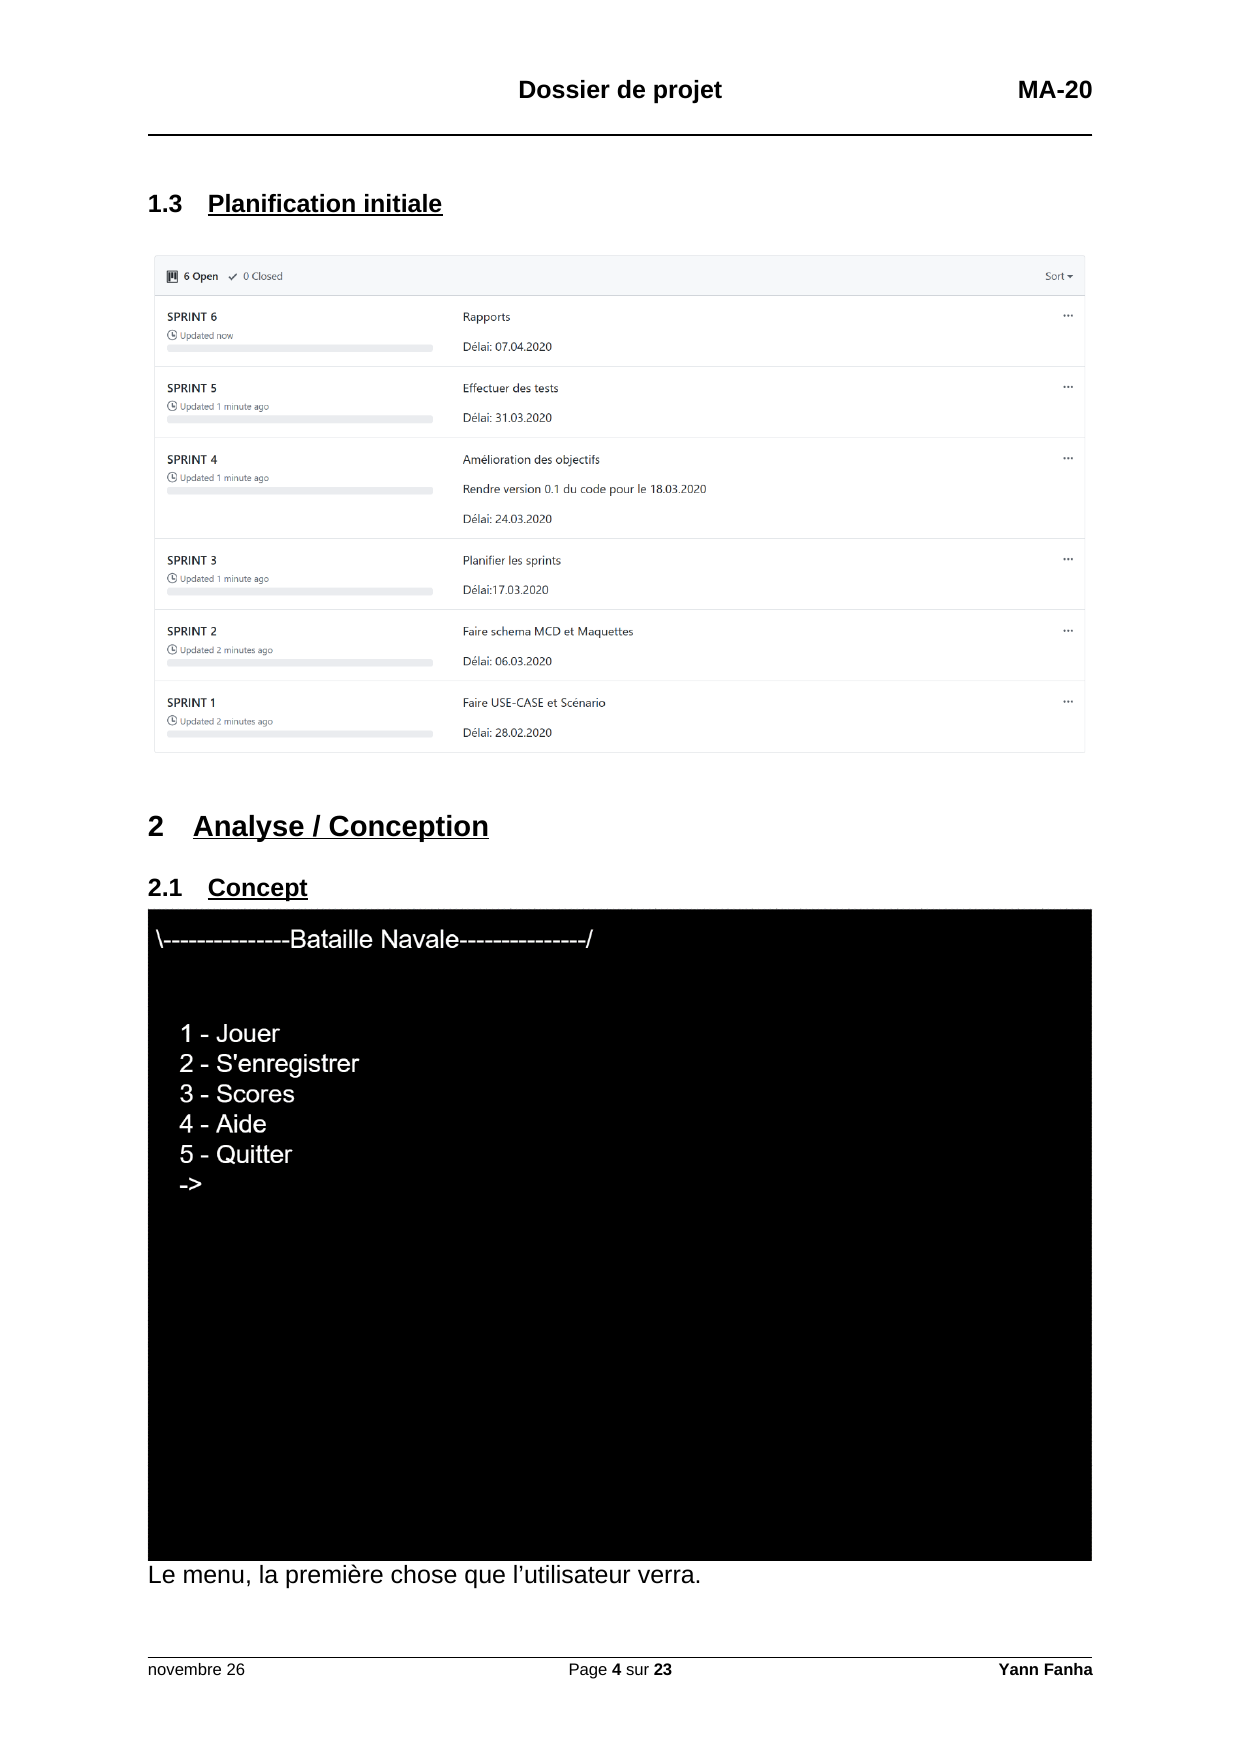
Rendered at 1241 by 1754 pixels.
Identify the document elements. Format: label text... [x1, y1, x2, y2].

subtitle Analyse / Conception [148, 808, 1092, 842]
subtitle Concept [148, 873, 1092, 902]
picture [147, 908, 1093, 1561]
list Le menu, la première chose que l’utilisateur verra. [148, 1561, 1092, 1589]
picture [147, 253, 1093, 755]
subtitle Planification initiale [148, 189, 1092, 218]
